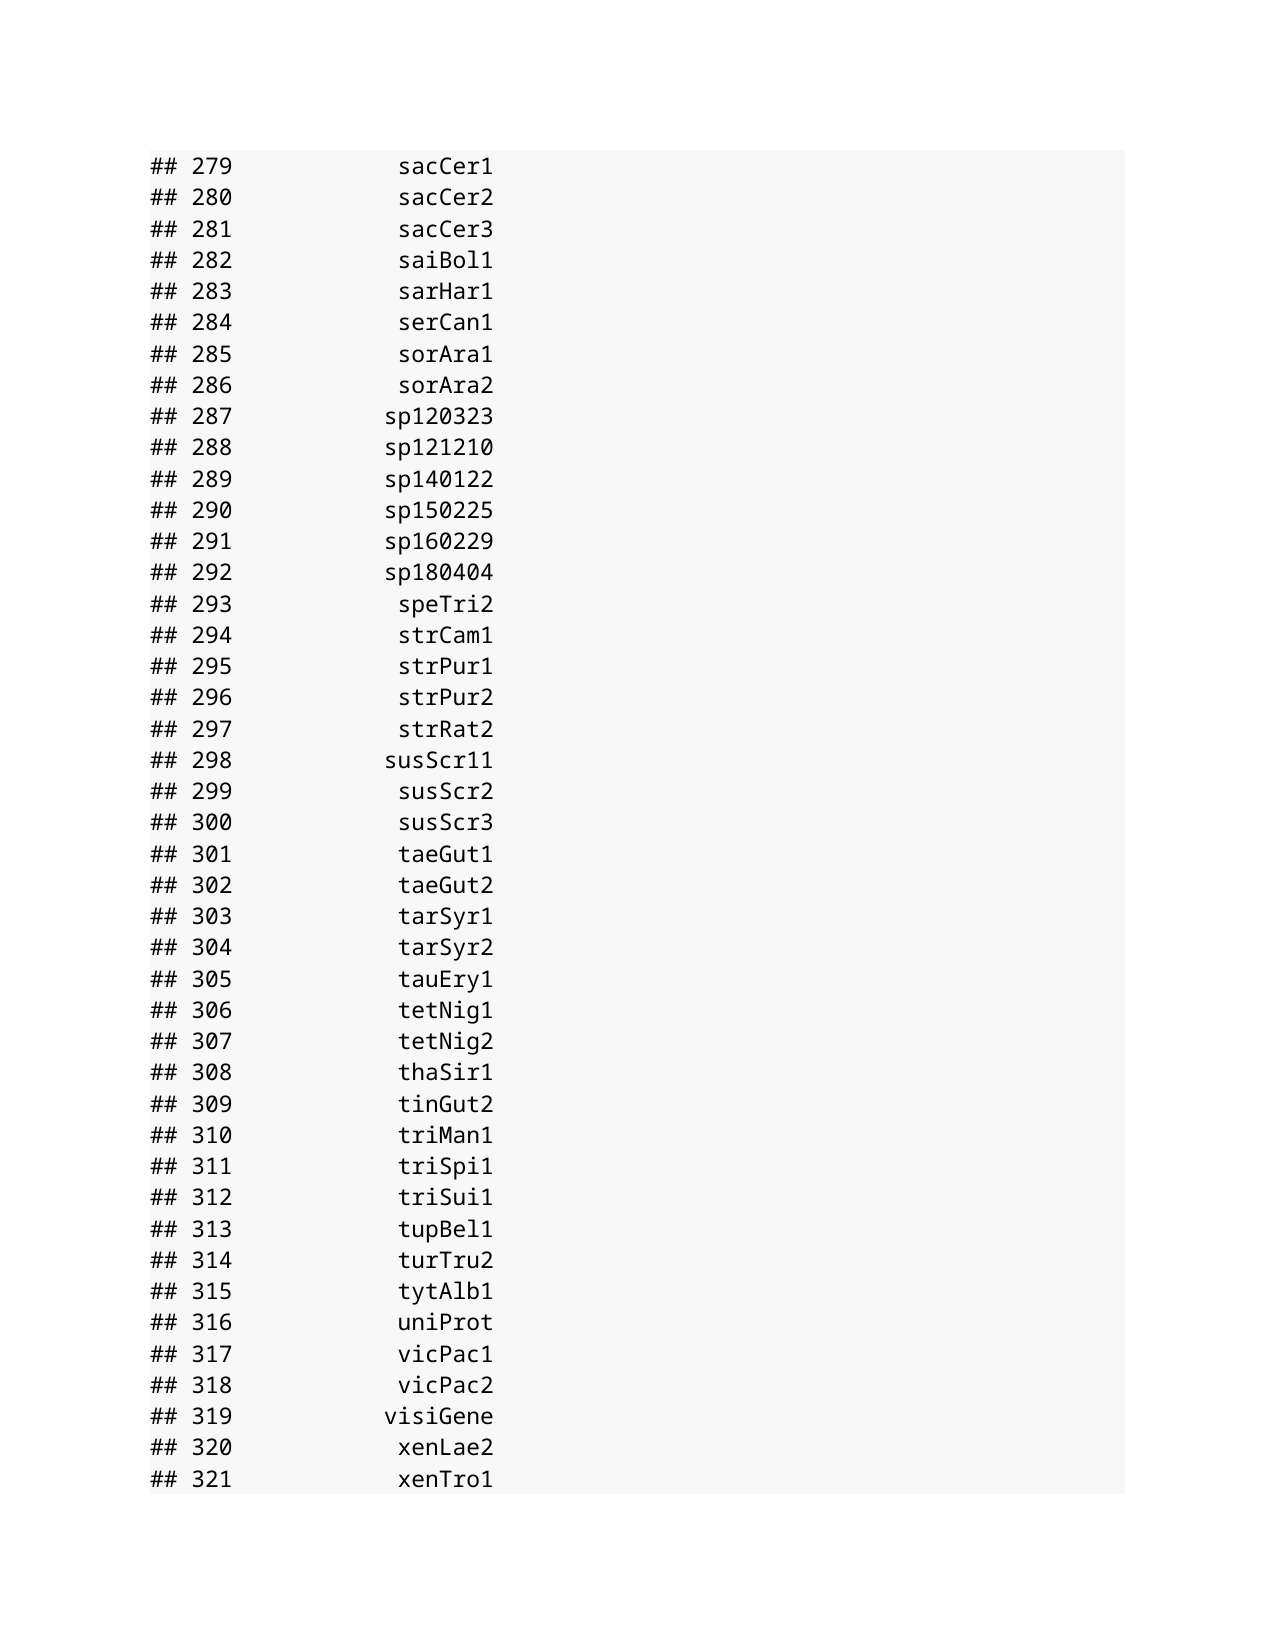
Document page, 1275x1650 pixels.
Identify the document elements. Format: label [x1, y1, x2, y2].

text [150, 150, 1125, 1494]
